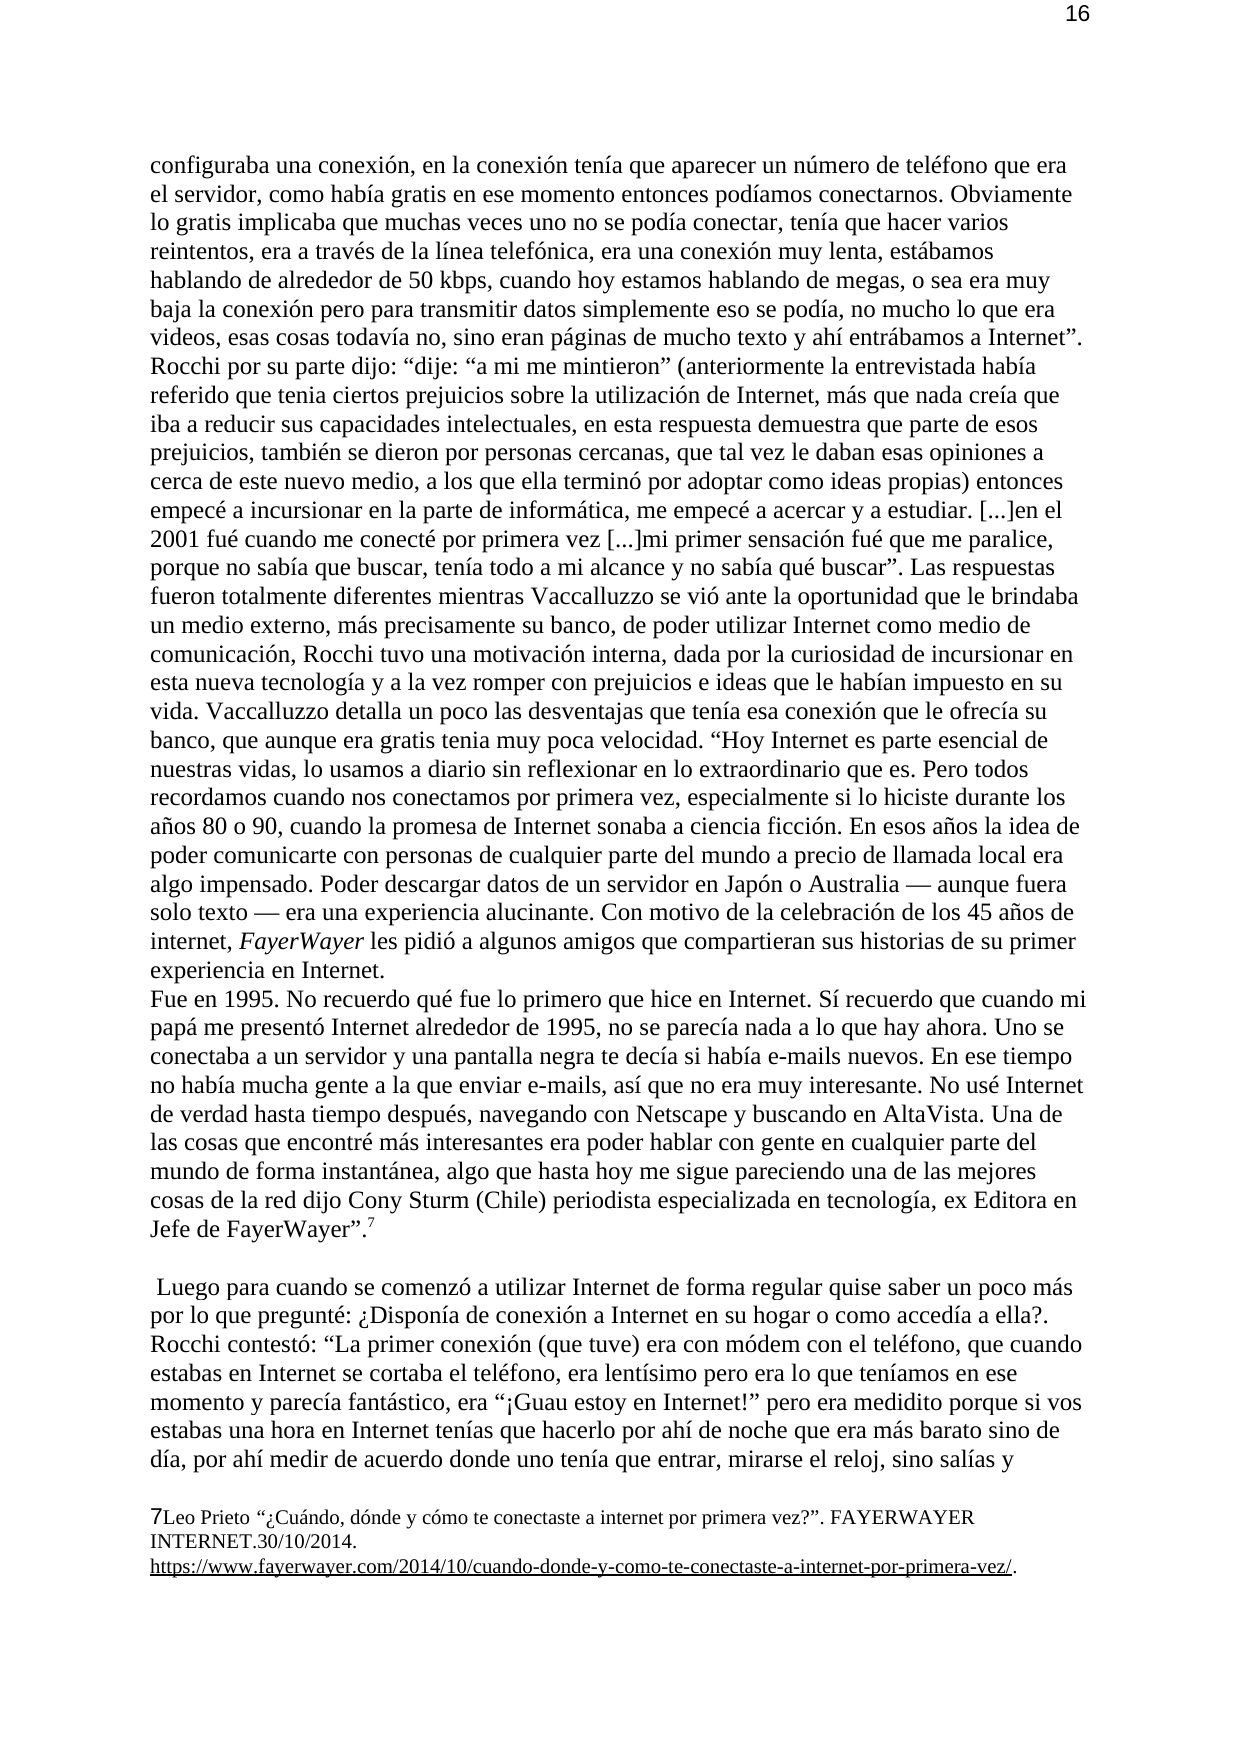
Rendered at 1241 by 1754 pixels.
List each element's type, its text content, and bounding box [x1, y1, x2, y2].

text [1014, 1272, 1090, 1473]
text Fue en 1995. No recuerdo qué fue lo primero que hice en Internet. Sí recuerdo que cuando mi papá me presentó Internet alrededor de 1995, no se parecía nada a lo que hay ahora. Uno se conectaba a un servidor y una pantalla negra te decía si había e-mails nuevos. En ese tiempo no había mucha gente a la que enviar e-mails, así que no era muy interesante. No usé Internet de verdad hasta tiempo después, navegando con Netscape y buscando en AltaVista. Una de las cosas que encontré más interesantes era poder hablar con gente en cualquier parte del mundo de forma instantánea, algo que hasta hoy me sigue pareciendo una de las mejores cosas de la red dijo Cony Sturm (Chile) periodista especializada en tecnología, ex Editora en Jefe de FayerWayer”. [150, 984, 1090, 1242]
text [150, 150, 1090, 984]
